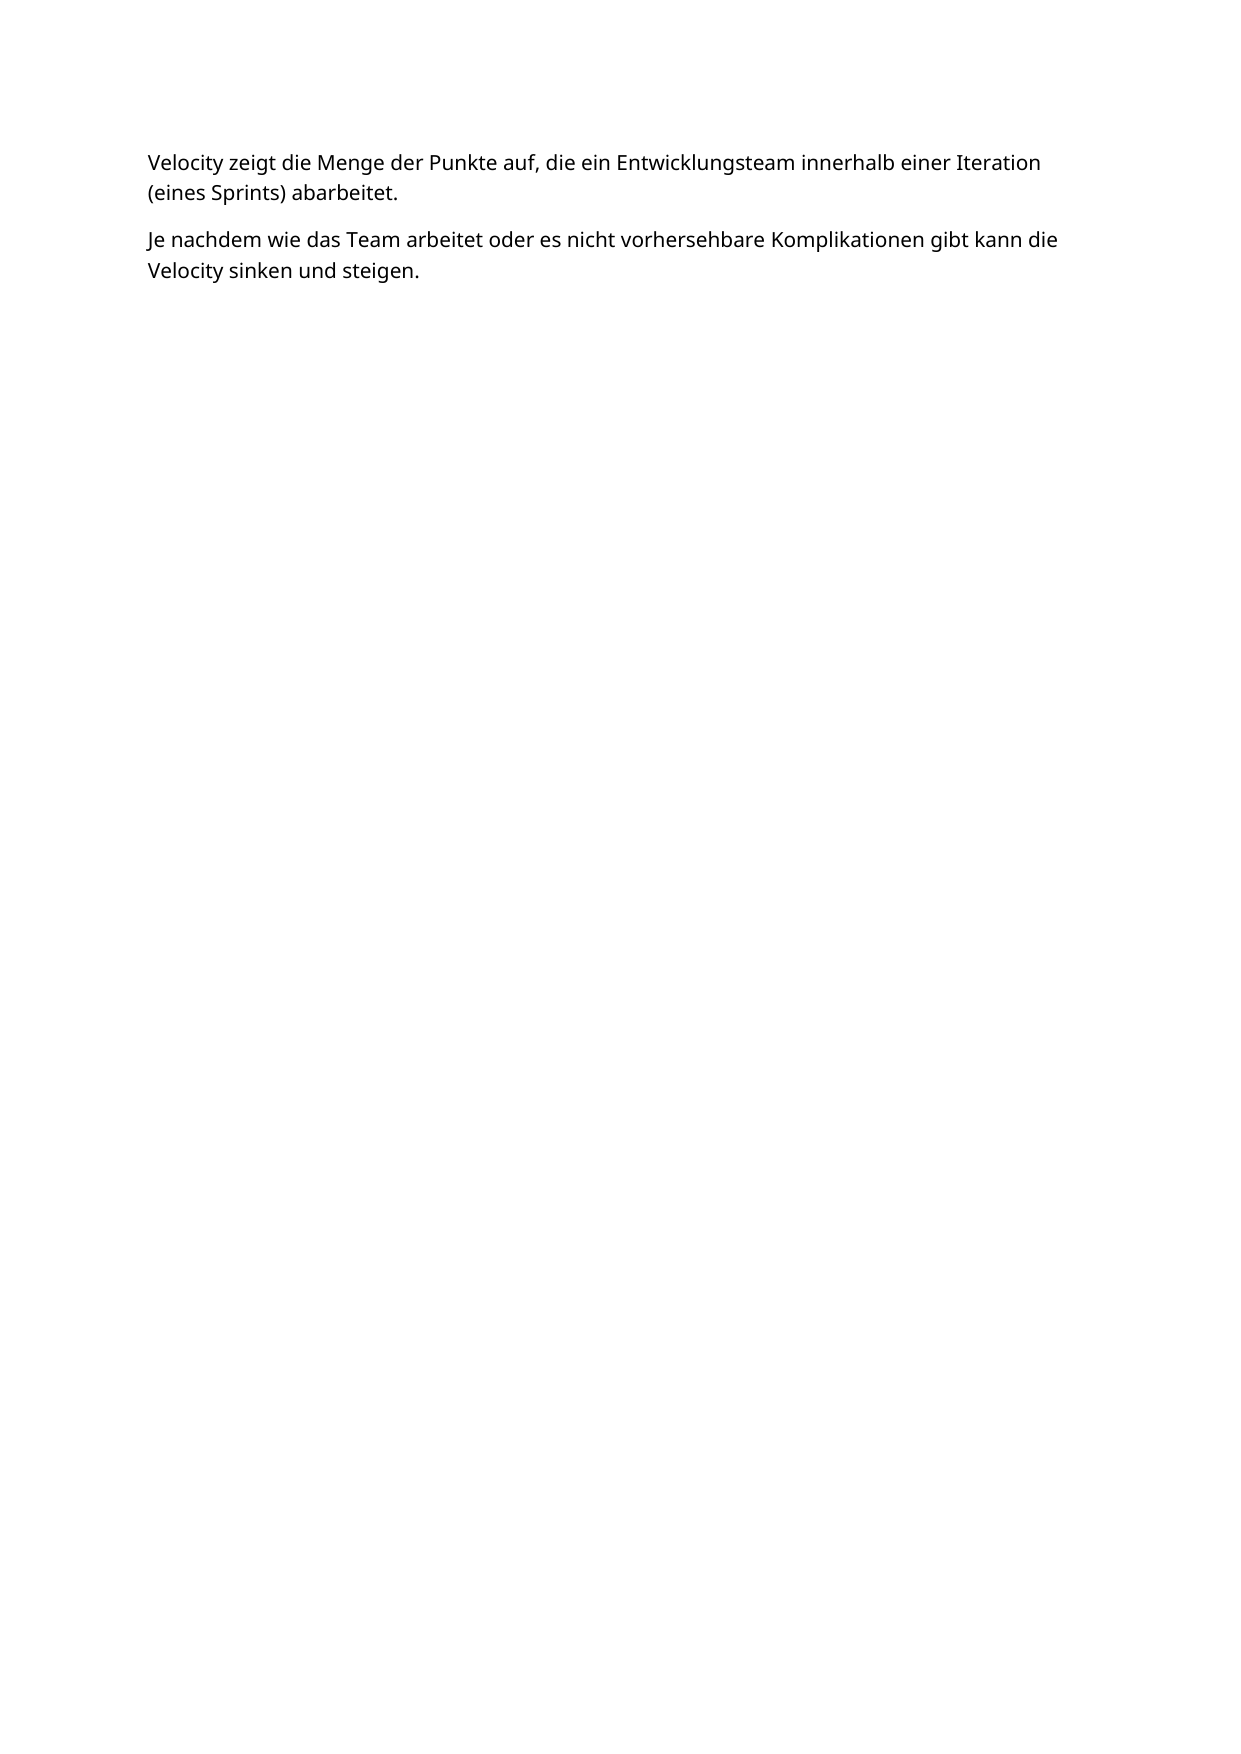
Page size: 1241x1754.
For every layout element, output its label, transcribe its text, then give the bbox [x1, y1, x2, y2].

text Velocity zeigt die Menge der Punkte auf, die ein Entwicklungsteam innerhalb einer Iteration (eines Sprints) abarbeitet. [148, 148, 1093, 207]
text Je nachdem wie das Team arbeitet oder es nicht vorhersehbare Komplikationen gibt kann die Velocity sinken und steigen. [148, 226, 1093, 284]
